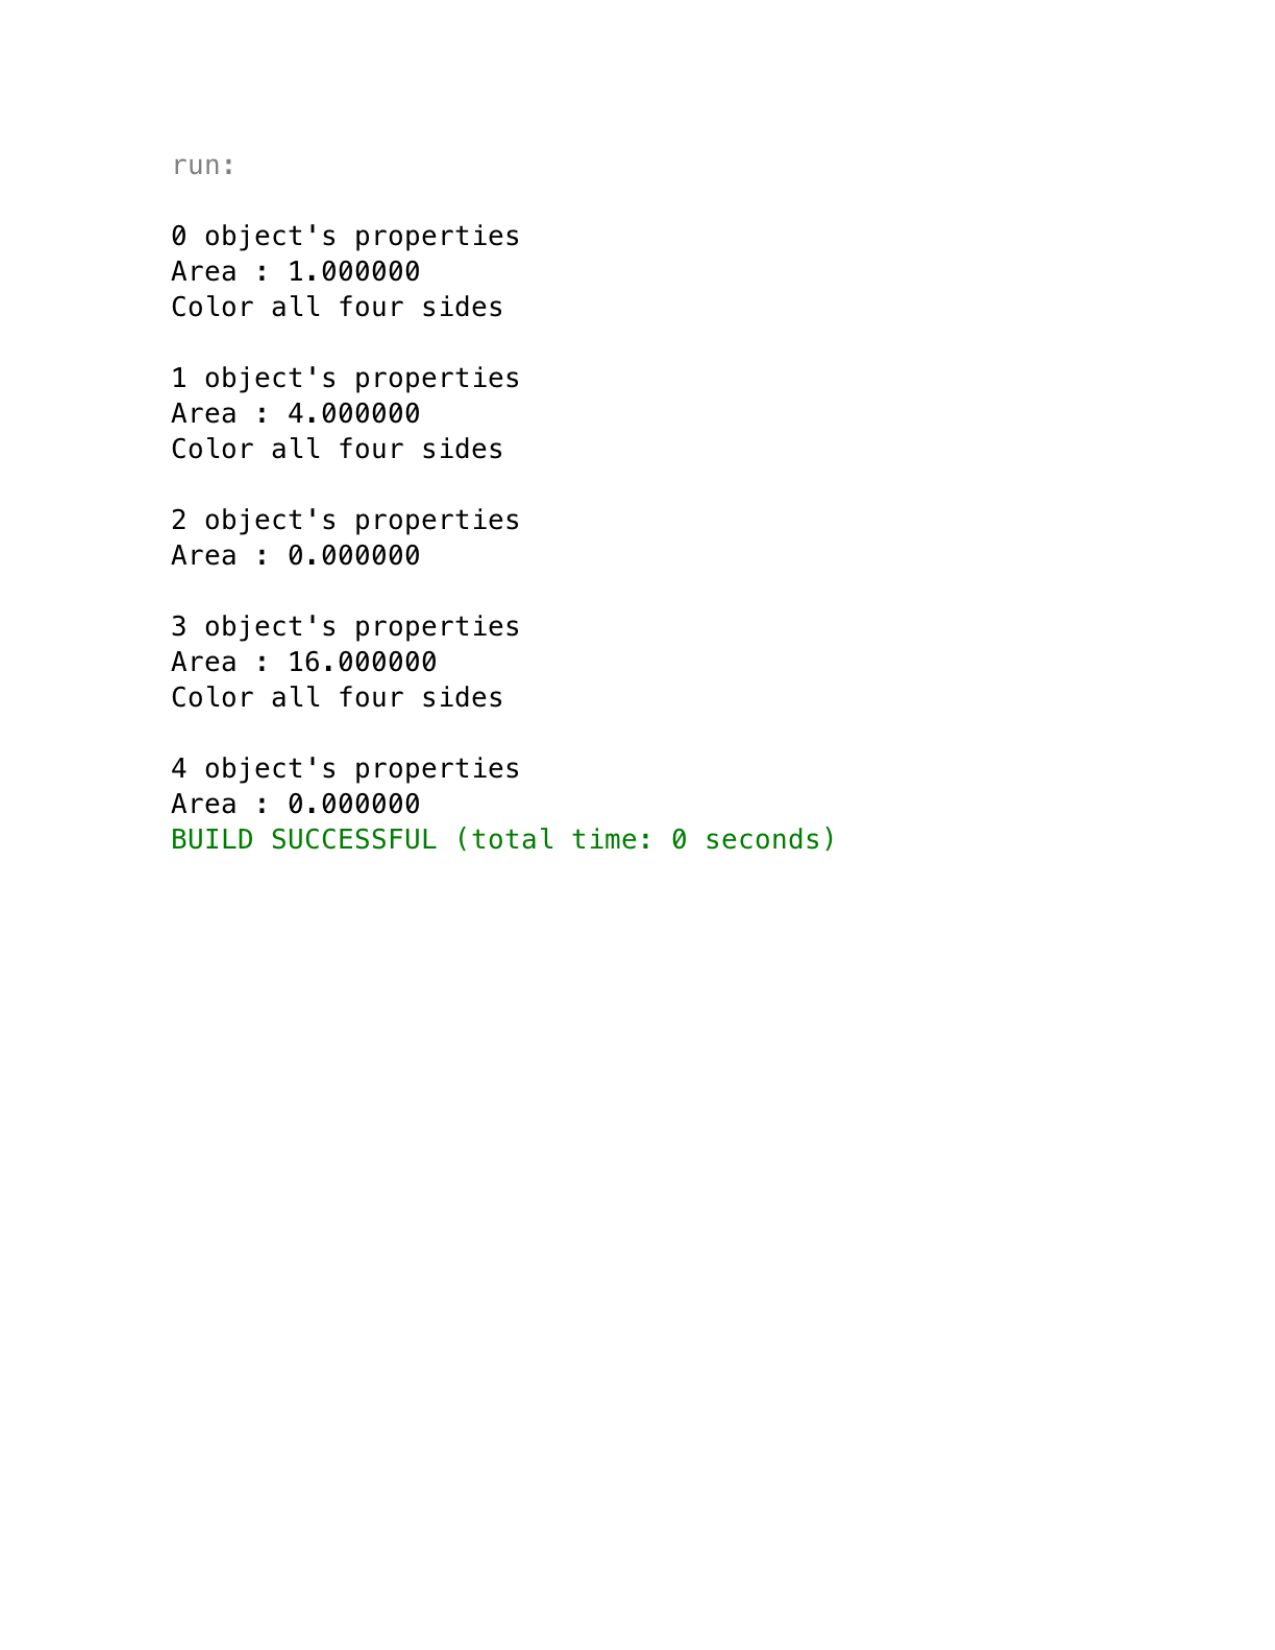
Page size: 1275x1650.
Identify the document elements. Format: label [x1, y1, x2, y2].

picture [150, 150, 863, 907]
